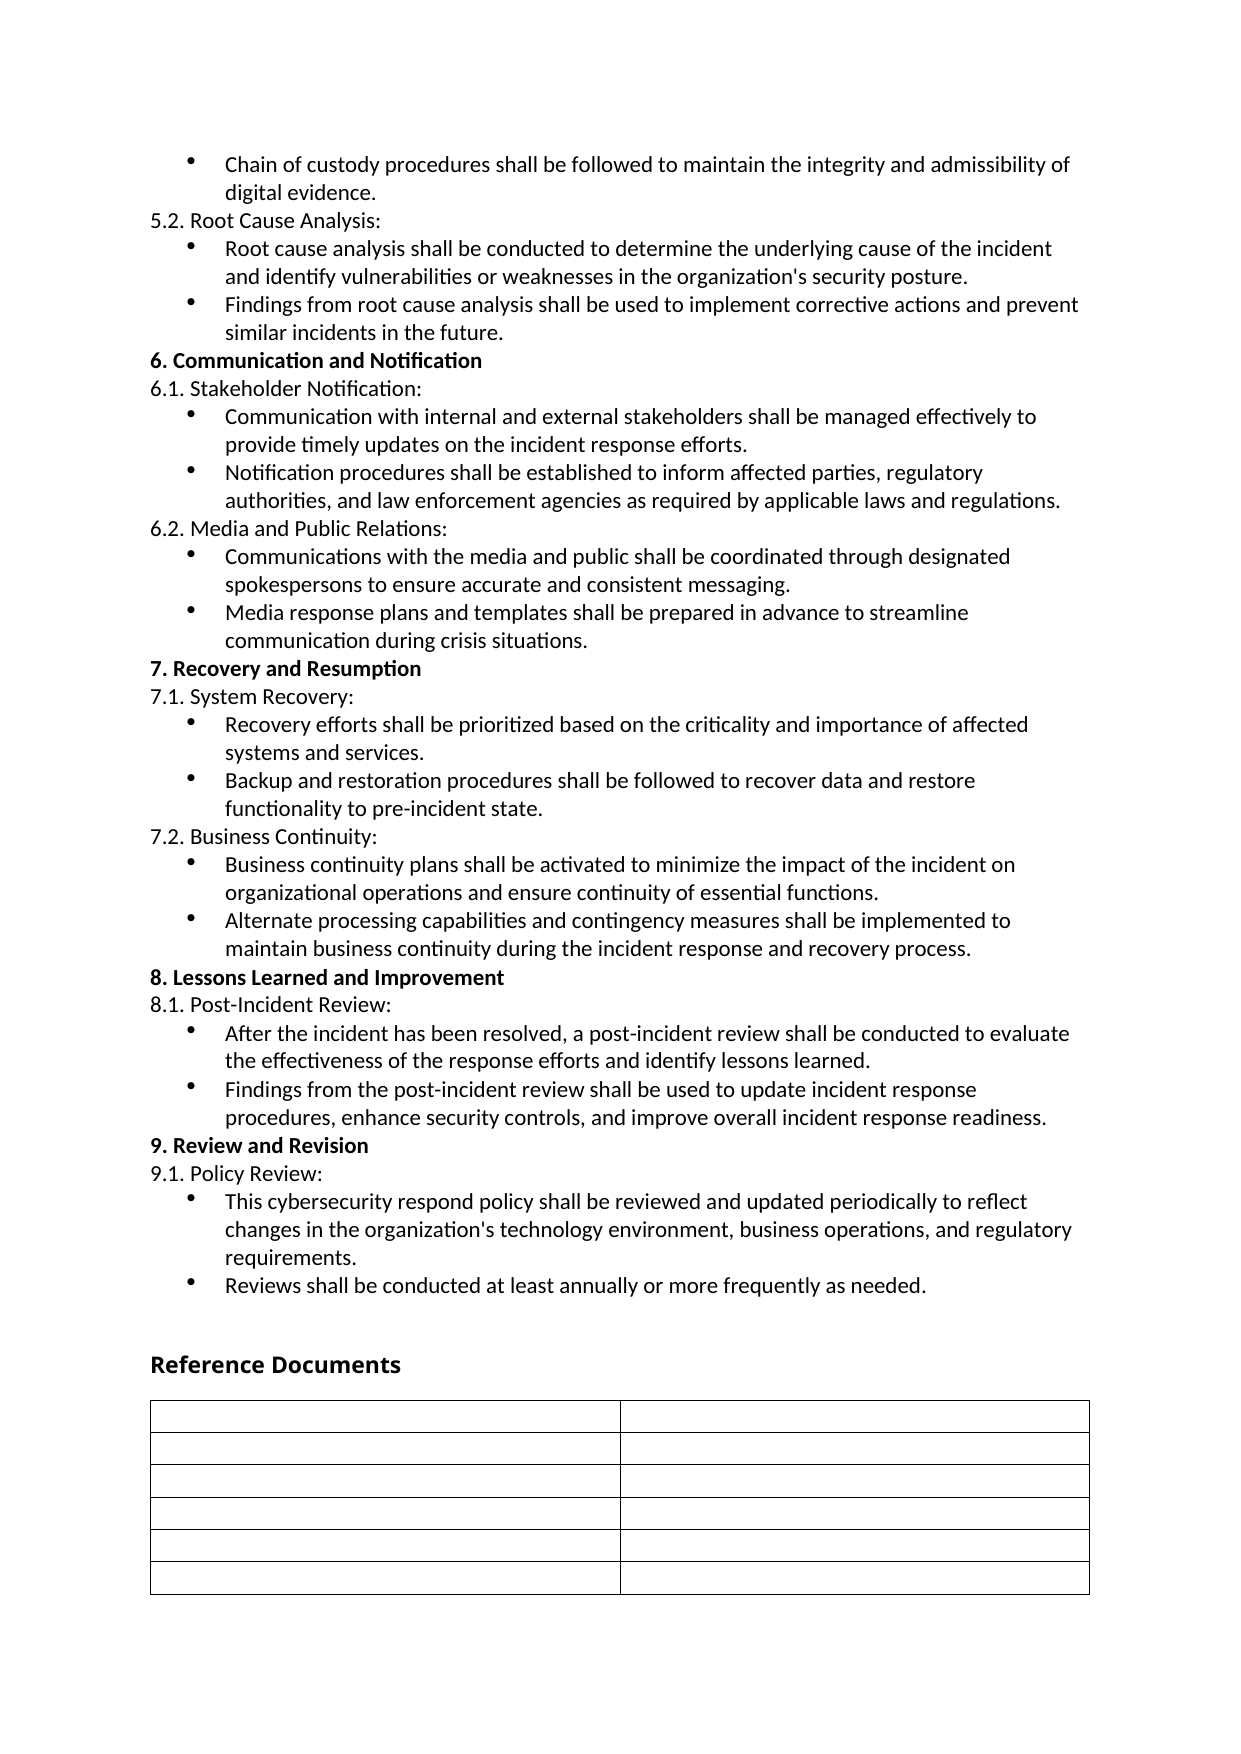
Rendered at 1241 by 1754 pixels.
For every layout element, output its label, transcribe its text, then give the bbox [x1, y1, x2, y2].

list Findings from root cause analysis shall be used to implement corrective actions and prevent similar incidents in the future. [187, 290, 1090, 346]
table_cell [621, 1530, 1089, 1561]
list Findings from the post-incident review shall be used to update incident response procedures, enhance security controls, and improve overall incident response readiness. [187, 1075, 1090, 1131]
text Reference Documents [150, 1349, 1090, 1381]
list Recovery efforts shall be prioritized based on the criticality and importance of affected systems and services. [187, 710, 1090, 766]
text 9. Review and Revision [150, 1131, 1090, 1159]
text 7. Recovery and Resumption [150, 654, 1090, 682]
table_header [151, 1401, 620, 1432]
list Notification procedures shall be established to inform affected parties, regulatory authorities, and law enforcement agencies as required by applicable laws and regulations. [187, 458, 1090, 514]
table_cell [621, 1562, 1089, 1593]
table_cell [621, 1498, 1089, 1529]
list Reviews shall be conducted at least annually or more frequently as needed. [187, 1271, 1090, 1299]
table_cell [621, 1465, 1089, 1497]
list Root cause analysis shall be conducted to determine the underlying cause of the incident and identify vulnerabilities or weaknesses in the organization's security posture. [187, 234, 1090, 290]
list Business continuity plans shall be activated to minimize the impact of the incident on organizational operations and ensure continuity of essential functions. [187, 851, 1090, 907]
table_header [621, 1401, 1089, 1432]
list After the incident has been resolved, a post-incident review shall be conducted to evaluate the effectiveness of the response efforts and identify lessons learned. [187, 1019, 1090, 1075]
text 6.1. Stakeholder Notification: [150, 374, 1090, 402]
text 8. Lessons Learned and Improvement [150, 963, 1090, 991]
table_cell [151, 1433, 620, 1464]
text 6. Communication and Notification [150, 346, 1090, 374]
table_cell [621, 1433, 1089, 1464]
list Communications with the media and public shall be coordinated through designated spokespersons to ensure accurate and consistent messaging. [187, 542, 1090, 598]
text 5.2. Root Cause Analysis: [150, 206, 1090, 234]
text 8.1. Post-Incident Review: [150, 991, 1090, 1019]
list Communication with internal and external stakeholders shall be managed effectively to provide timely updates on the incident response efforts. [187, 402, 1090, 458]
table_cell [151, 1530, 620, 1561]
list Backup and restoration procedures shall be followed to recover data and restore functionality to pre-incident state. [187, 766, 1090, 822]
list This cybersecurity respond policy shall be reviewed and updated periodically to reflect changes in the organization's technology environment, business operations, and regulatory requirements. [187, 1187, 1090, 1271]
text 6.2. Media and Public Relations: [150, 514, 1090, 542]
text 7.1. System Recovery: [150, 682, 1090, 710]
list Alternate processing capabilities and contingency measures shall be implemented to maintain business continuity during the incident response and recovery process. [187, 907, 1090, 963]
table_cell [151, 1498, 620, 1529]
table_cell [151, 1465, 620, 1497]
table_cell [151, 1562, 620, 1593]
list Media response plans and templates shall be prepared in advance to streamline communication during crisis situations. [187, 598, 1090, 654]
text 7.2. Business Continuity: [150, 822, 1090, 851]
list Chain of custody procedures shall be followed to maintain the integrity and admissibility of digital evidence. [187, 150, 1090, 206]
text 9.1. Policy Review: [150, 1159, 1090, 1187]
